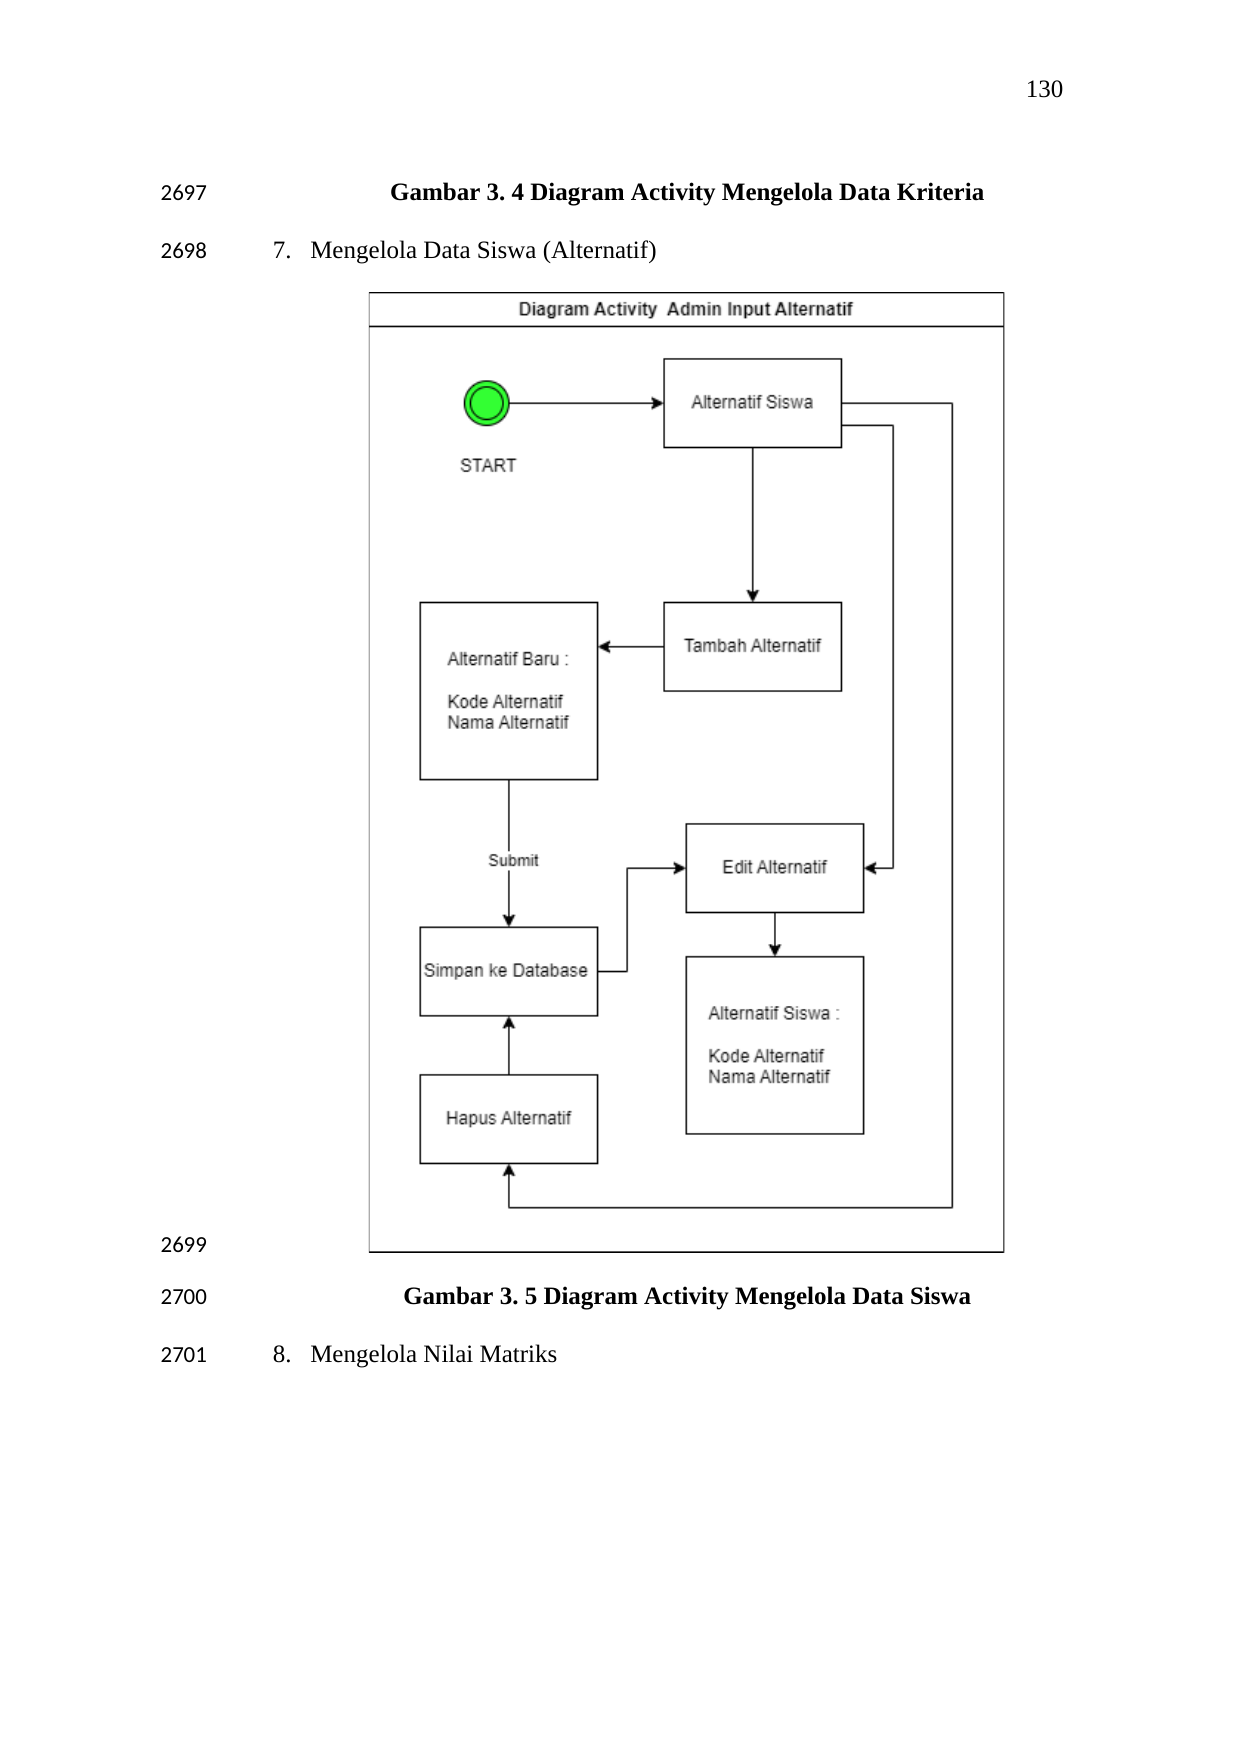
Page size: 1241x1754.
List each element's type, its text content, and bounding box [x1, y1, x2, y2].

list Gambar 3. 5 Diagram Activity Mengelola Data Siswa [311, 1281, 1063, 1310]
picture [368, 292, 1005, 1253]
list Mengelola Nilai Matriks [273, 1339, 1063, 1368]
list Gambar 3. 4 Diagram Activity Mengelola Data Kriteria [311, 177, 1063, 206]
list Mengelola Data Siswa (Alternatif) [273, 235, 1063, 263]
